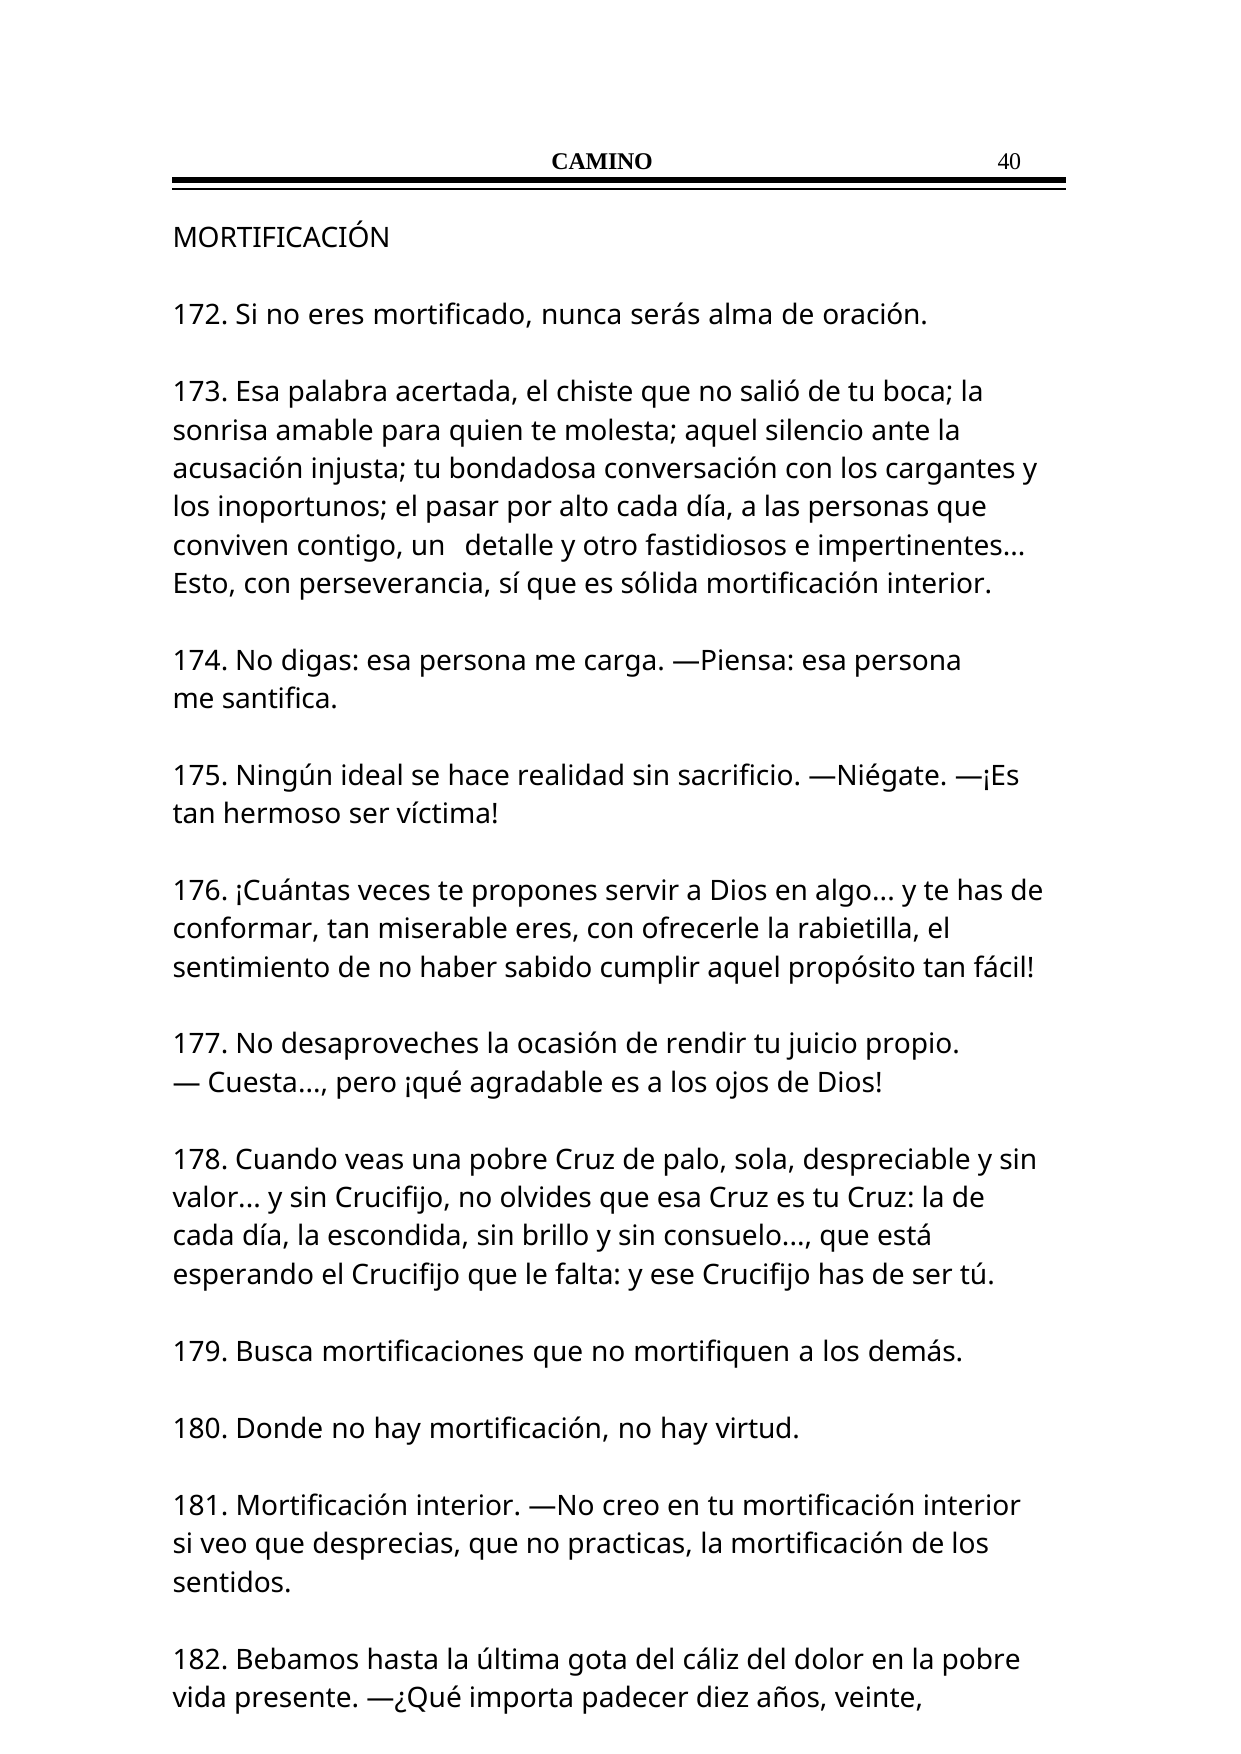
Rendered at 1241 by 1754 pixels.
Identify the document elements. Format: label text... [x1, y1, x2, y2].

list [172, 1639, 1047, 1716]
list Ningún ideal se hace realidad sin sacrificio. —Niégate. —¡Es tan hermoso ser víctima! [172, 755, 1048, 832]
list Busca mortificaciones que no mortifiquen a los demás. [172, 1331, 1078, 1369]
list No digas: esa persona me carga. —Piensa: esa persona me santifica. [172, 640, 996, 717]
list Donde no hay mortificación, no hay virtud. [172, 1408, 1078, 1446]
list Cuando veas una pobre Cruz de palo, sola, despreciable y sin valor... y sin Crucifijo, no olvides que esa Cruz es tu Cruz: la de cada día, la escondida, sin brillo y sin consuelo..., que está esperando el Crucifijo que le falta: y ese Crucifijo has de ser tú. [172, 1139, 1039, 1292]
list Mortificación interior. —No creo en tu mortificación interior si veo que desprecias, que no practicas, la mortificación de los sentidos. [172, 1485, 1048, 1600]
text MORTIFICACIÓN [172, 217, 1078, 256]
list Si no eres mortificado, nunca serás alma de oración. [172, 294, 1078, 333]
list Esa palabra acertada, el chiste que no salió de tu boca; la sonrisa amable para quien te molesta; aquel silencio ante la acusación injusta; tu bondadosa conversación con los cargantes y los inoportunos; el pasar por alto cada día, a las personas que conviven contigo, un detalle y otro fastidiosos e impertinentes... Esto, con perseverancia, sí que es sólida mortificación interior. [172, 372, 1064, 602]
list ¡Cuántas veces te propones servir a Dios en algo... y te has de conformar, tan miserable eres, con ofrecerle la rabietilla, el sentimiento de no haber sabido cumplir aquel propósito tan fácil! [172, 871, 1064, 986]
list No desaproveches la ocasión de rendir tu juicio propio. — Cuesta..., pero ¡qué agradable es a los ojos de Dios! [172, 1024, 963, 1101]
